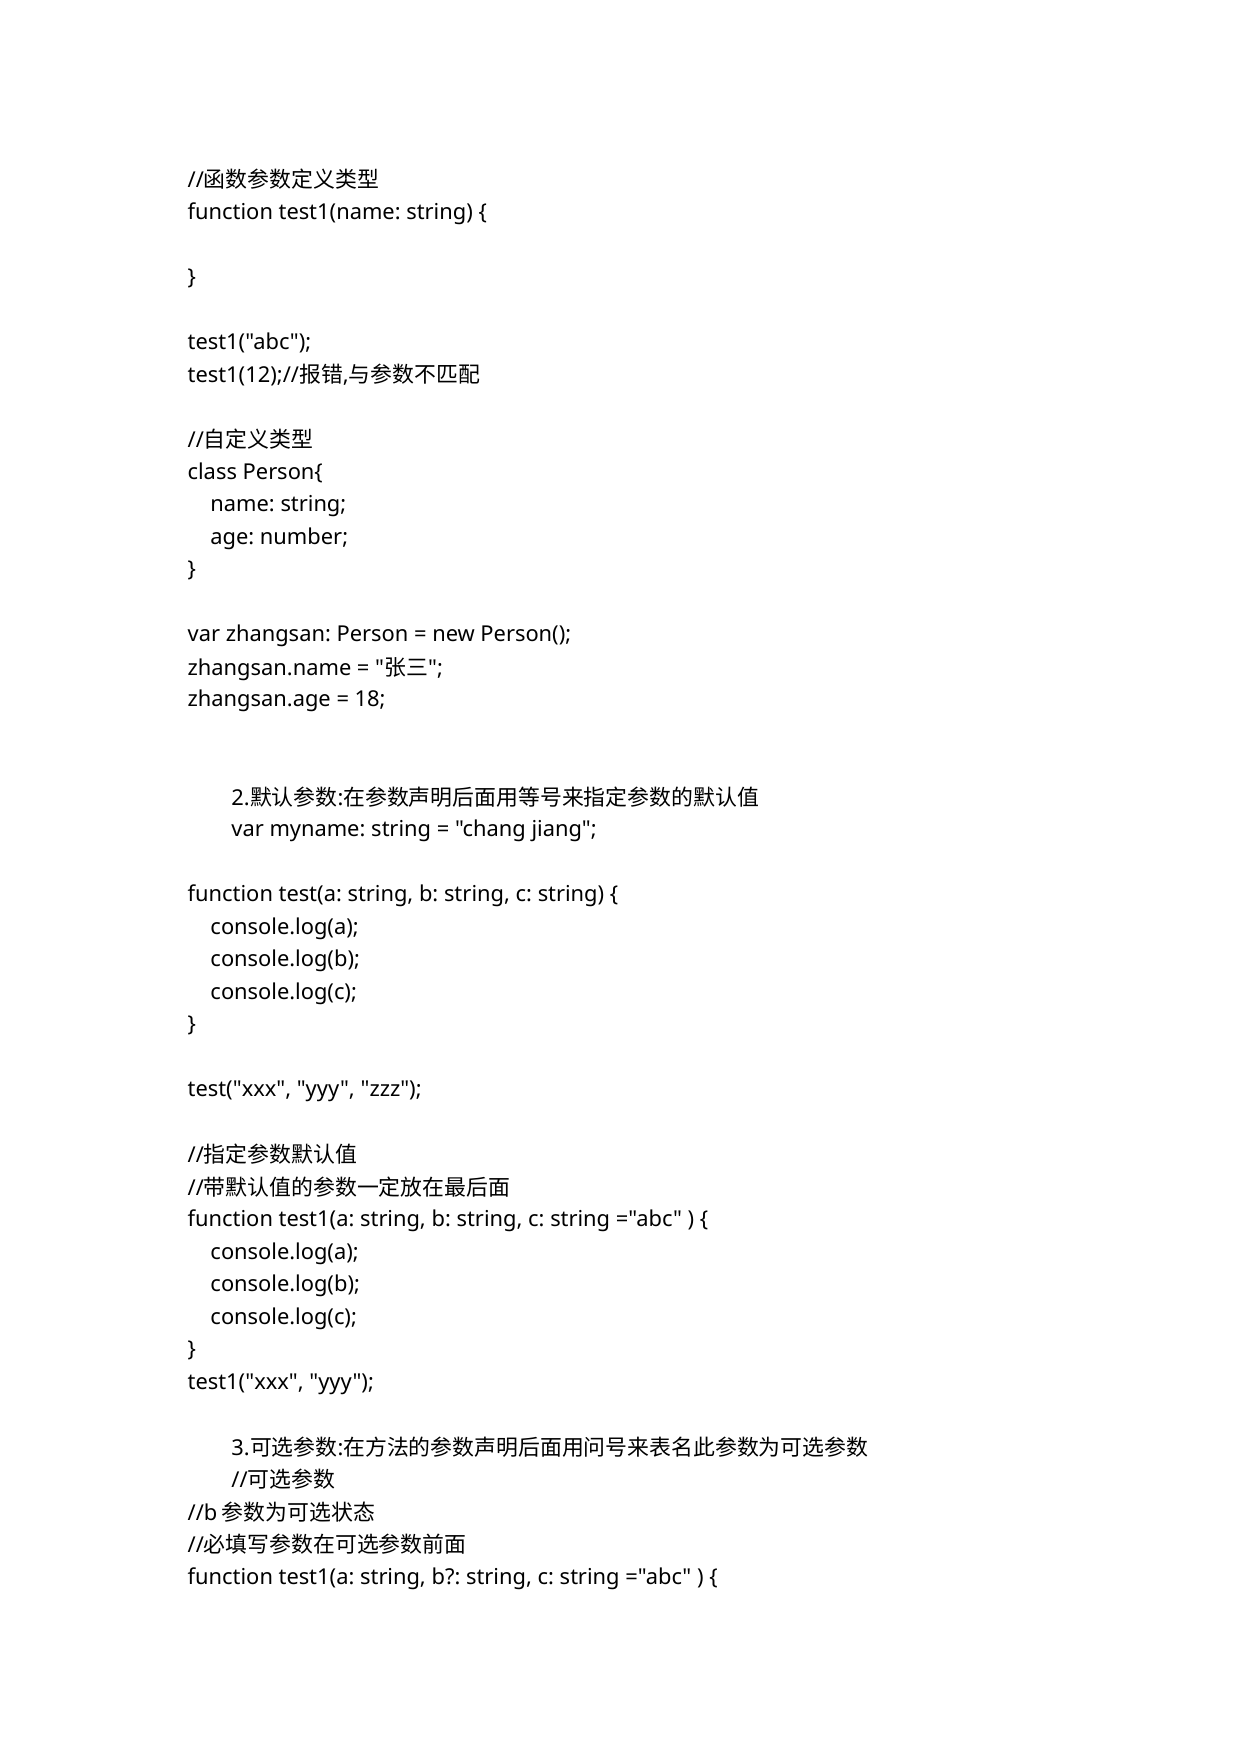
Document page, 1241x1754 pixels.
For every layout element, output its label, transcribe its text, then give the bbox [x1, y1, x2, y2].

text } [187, 259, 1053, 292]
text console.log(b); [187, 942, 1053, 974]
text test1("xxx", "yyy"); [187, 1364, 1053, 1397]
text //必填写参数在可选参数前面 [187, 1527, 1053, 1559]
text console.log(b); [187, 1267, 1053, 1299]
text zhangsan.name = "张三"; [187, 649, 1053, 682]
text 3.可选参数:在方法的参数声明后面用问号来表名此参数为可选参数 [187, 1429, 1053, 1462]
text function test(a: string, b: string, c: string) { [187, 877, 1053, 909]
text } [187, 1007, 1053, 1039]
text function test1(a: string, b?: string, c: string ="abc" ) { [187, 1559, 1053, 1592]
text } [187, 1332, 1053, 1364]
text function test1(a: string, b: string, c: string ="abc" ) { [187, 1202, 1053, 1234]
text //指定参数默认值 [187, 1137, 1053, 1169]
text zhangsan.age = 18; [187, 682, 1053, 714]
text function test1(name: string) { [187, 194, 1053, 227]
text //函数参数定义类型 [187, 162, 1053, 194]
text console.log(a); [187, 909, 1053, 942]
text class Person{ [187, 454, 1053, 487]
text console.log(a); [187, 1234, 1053, 1267]
text } [187, 552, 1053, 584]
text var zhangsan: Person = new Person(); [187, 617, 1053, 649]
text test1(12);//报错,与参数不匹配 [187, 357, 1053, 389]
text console.log(c); [187, 974, 1053, 1007]
text var myname: string = "chang jiang"; [187, 812, 1053, 844]
text test1("abc"); [187, 324, 1053, 357]
text //自定义类型 [187, 422, 1053, 454]
text age: number; [187, 519, 1053, 552]
text //可选参数 [187, 1462, 1053, 1494]
text console.log(c); [187, 1299, 1053, 1332]
text 2.默认参数:在参数声明后面用等号来指定参数的默认值 [187, 779, 1053, 812]
text //带默认值的参数一定放在最后面 [187, 1169, 1053, 1202]
text //b参数为可选状态 [187, 1494, 1053, 1527]
text name: string; [187, 487, 1053, 519]
text test("xxx", "yyy", "zzz"); [187, 1072, 1053, 1104]
